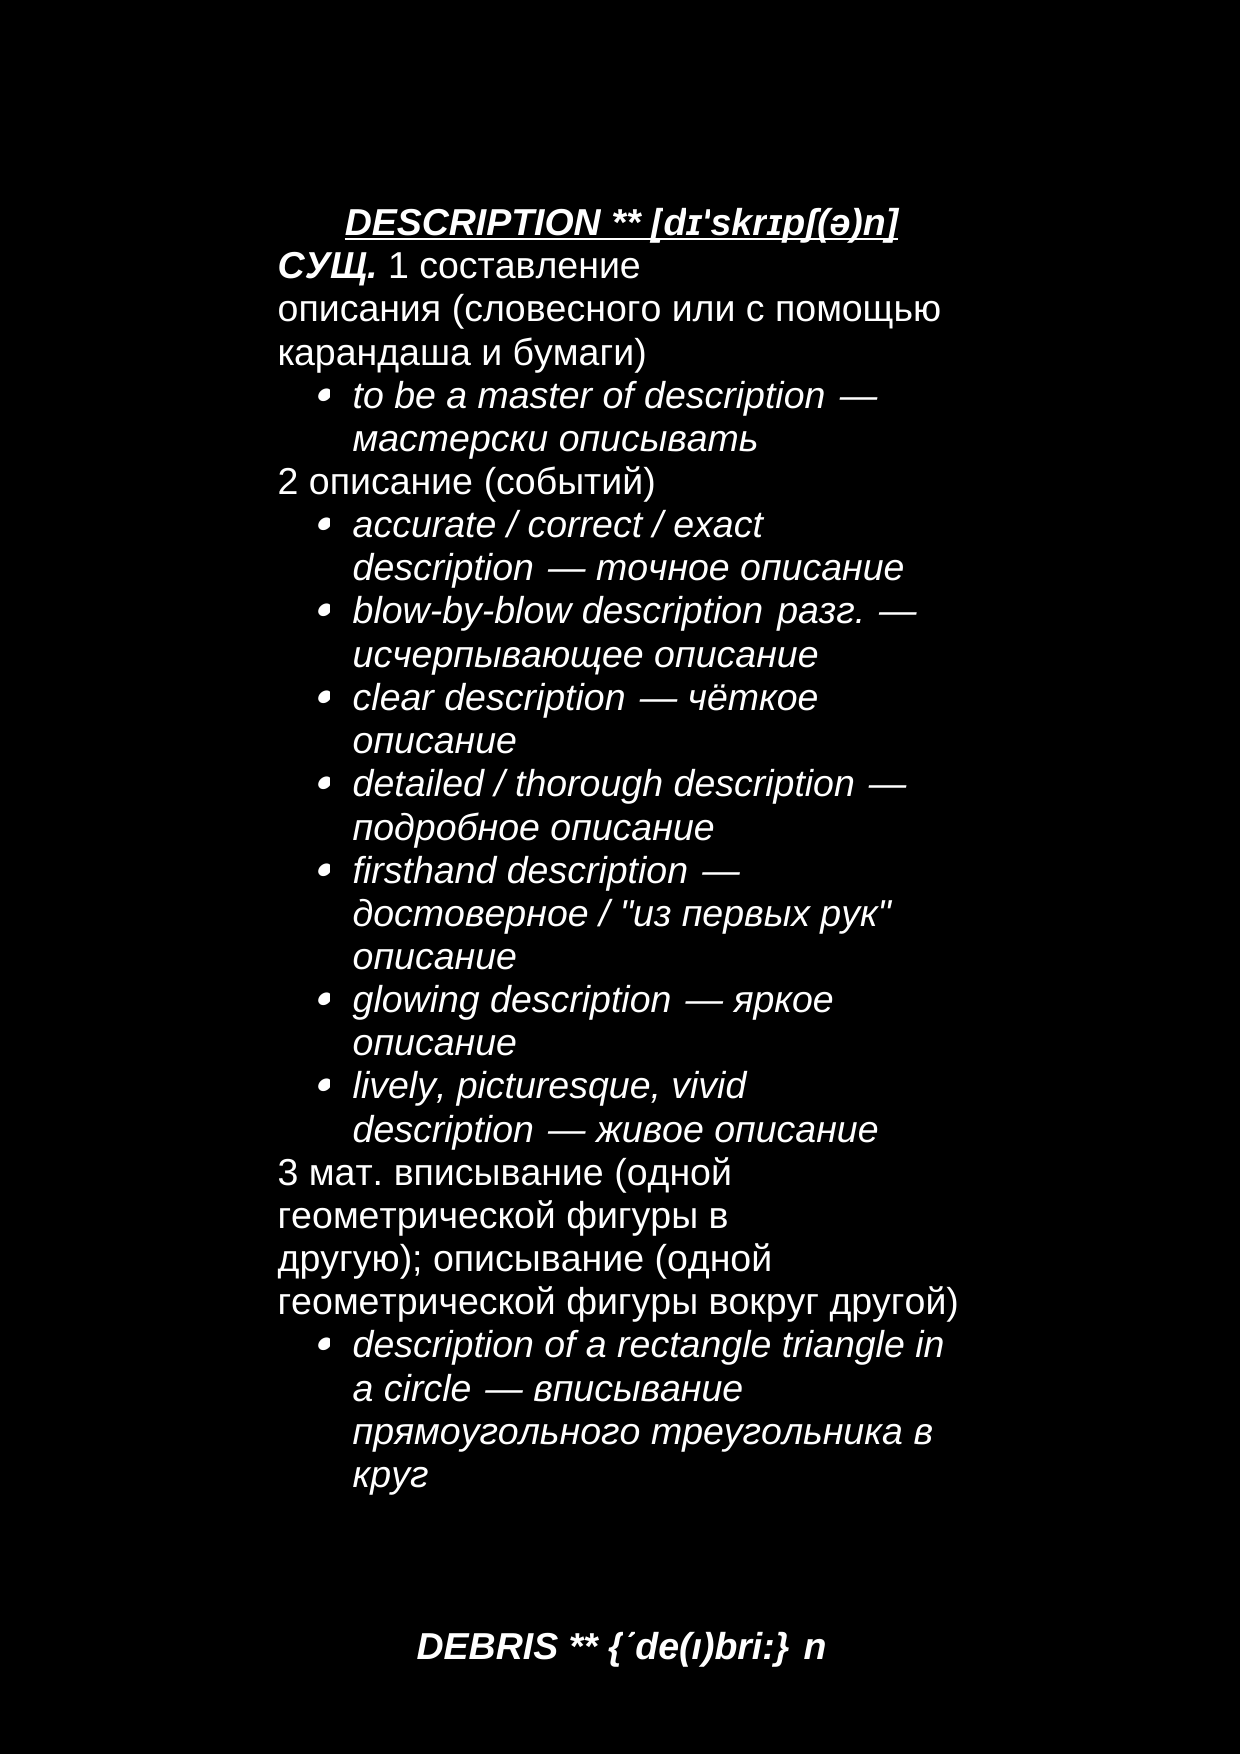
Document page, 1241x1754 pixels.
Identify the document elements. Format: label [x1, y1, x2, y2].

table_header [270, 62, 976, 1676]
